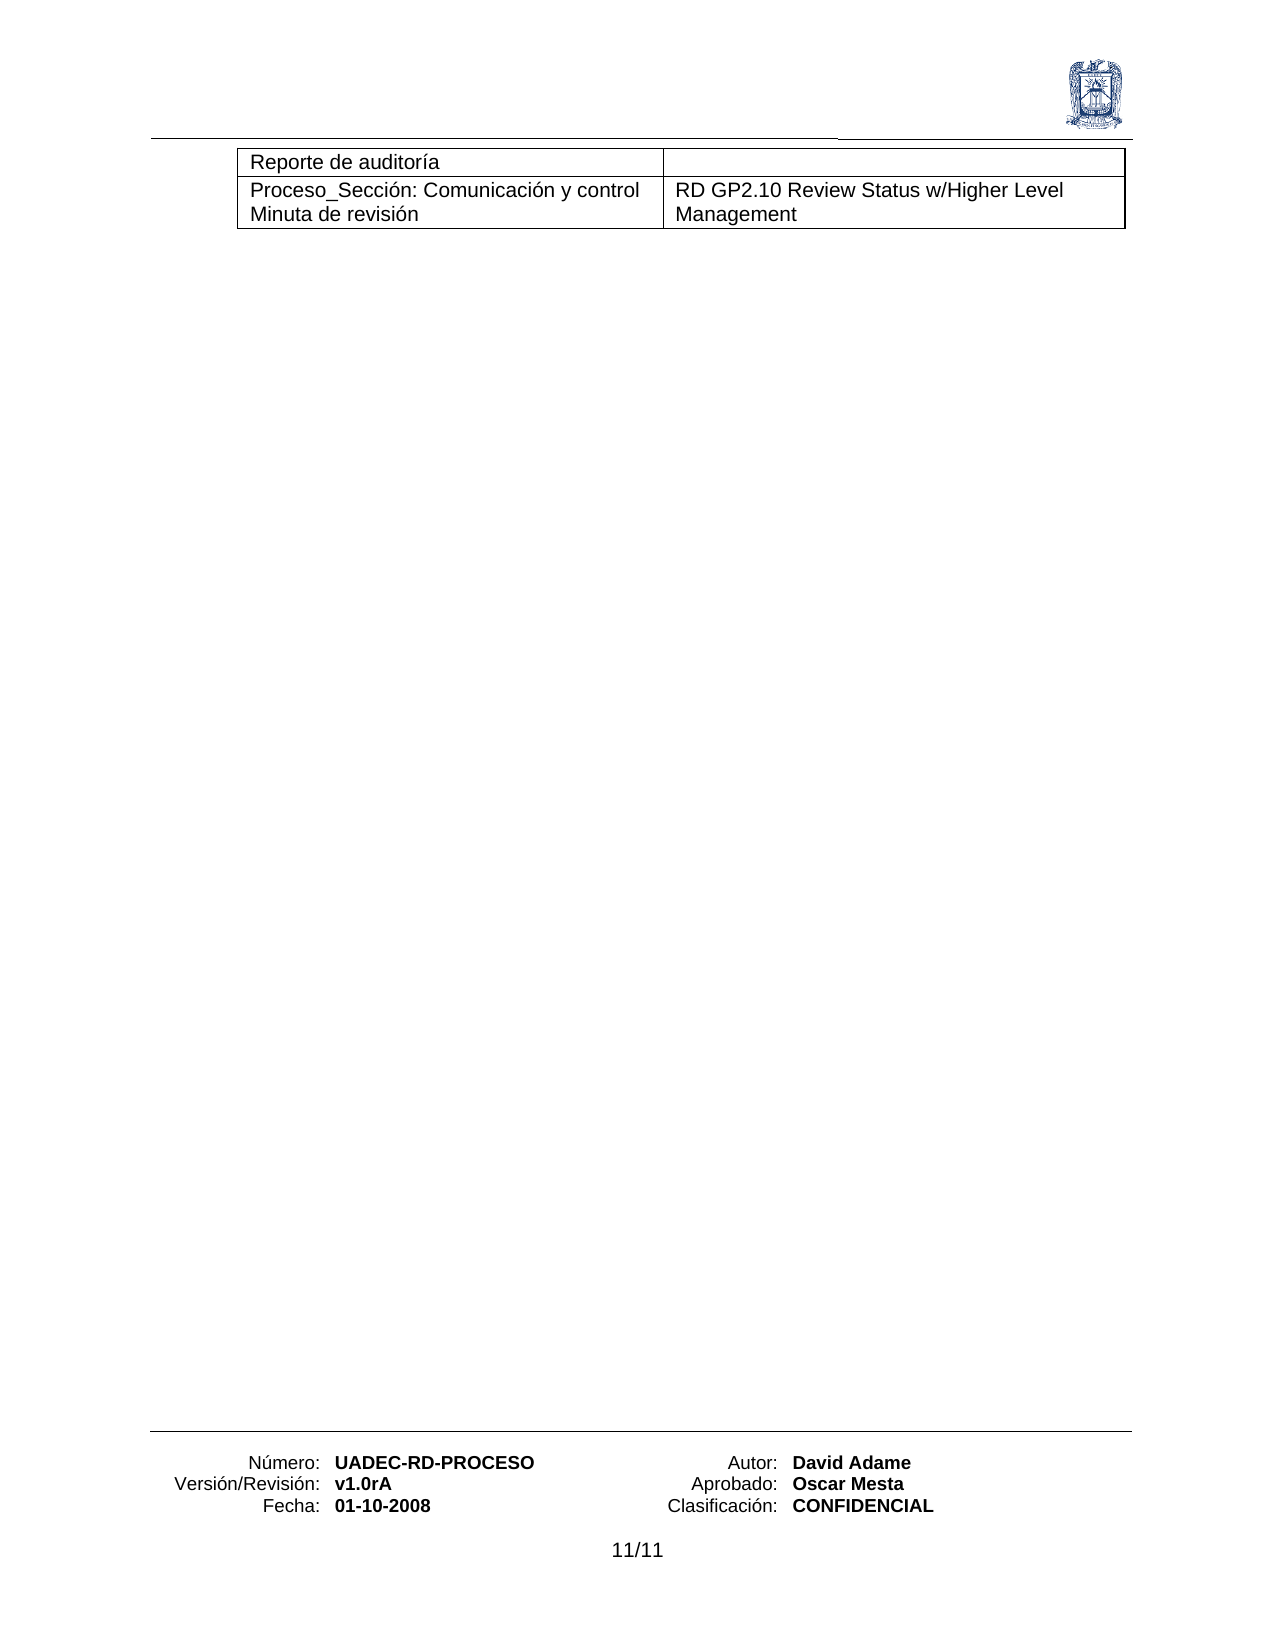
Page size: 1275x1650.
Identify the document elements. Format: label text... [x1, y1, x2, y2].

picture [1065, 59, 1122, 128]
table_cell Proceso_Sección: Comunicación y control Minuta de revisión [238, 177, 663, 227]
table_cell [664, 149, 1124, 176]
table_cell RD GP2.10 Review Status w/Higher Level Management [664, 177, 1124, 227]
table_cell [238, 149, 663, 176]
